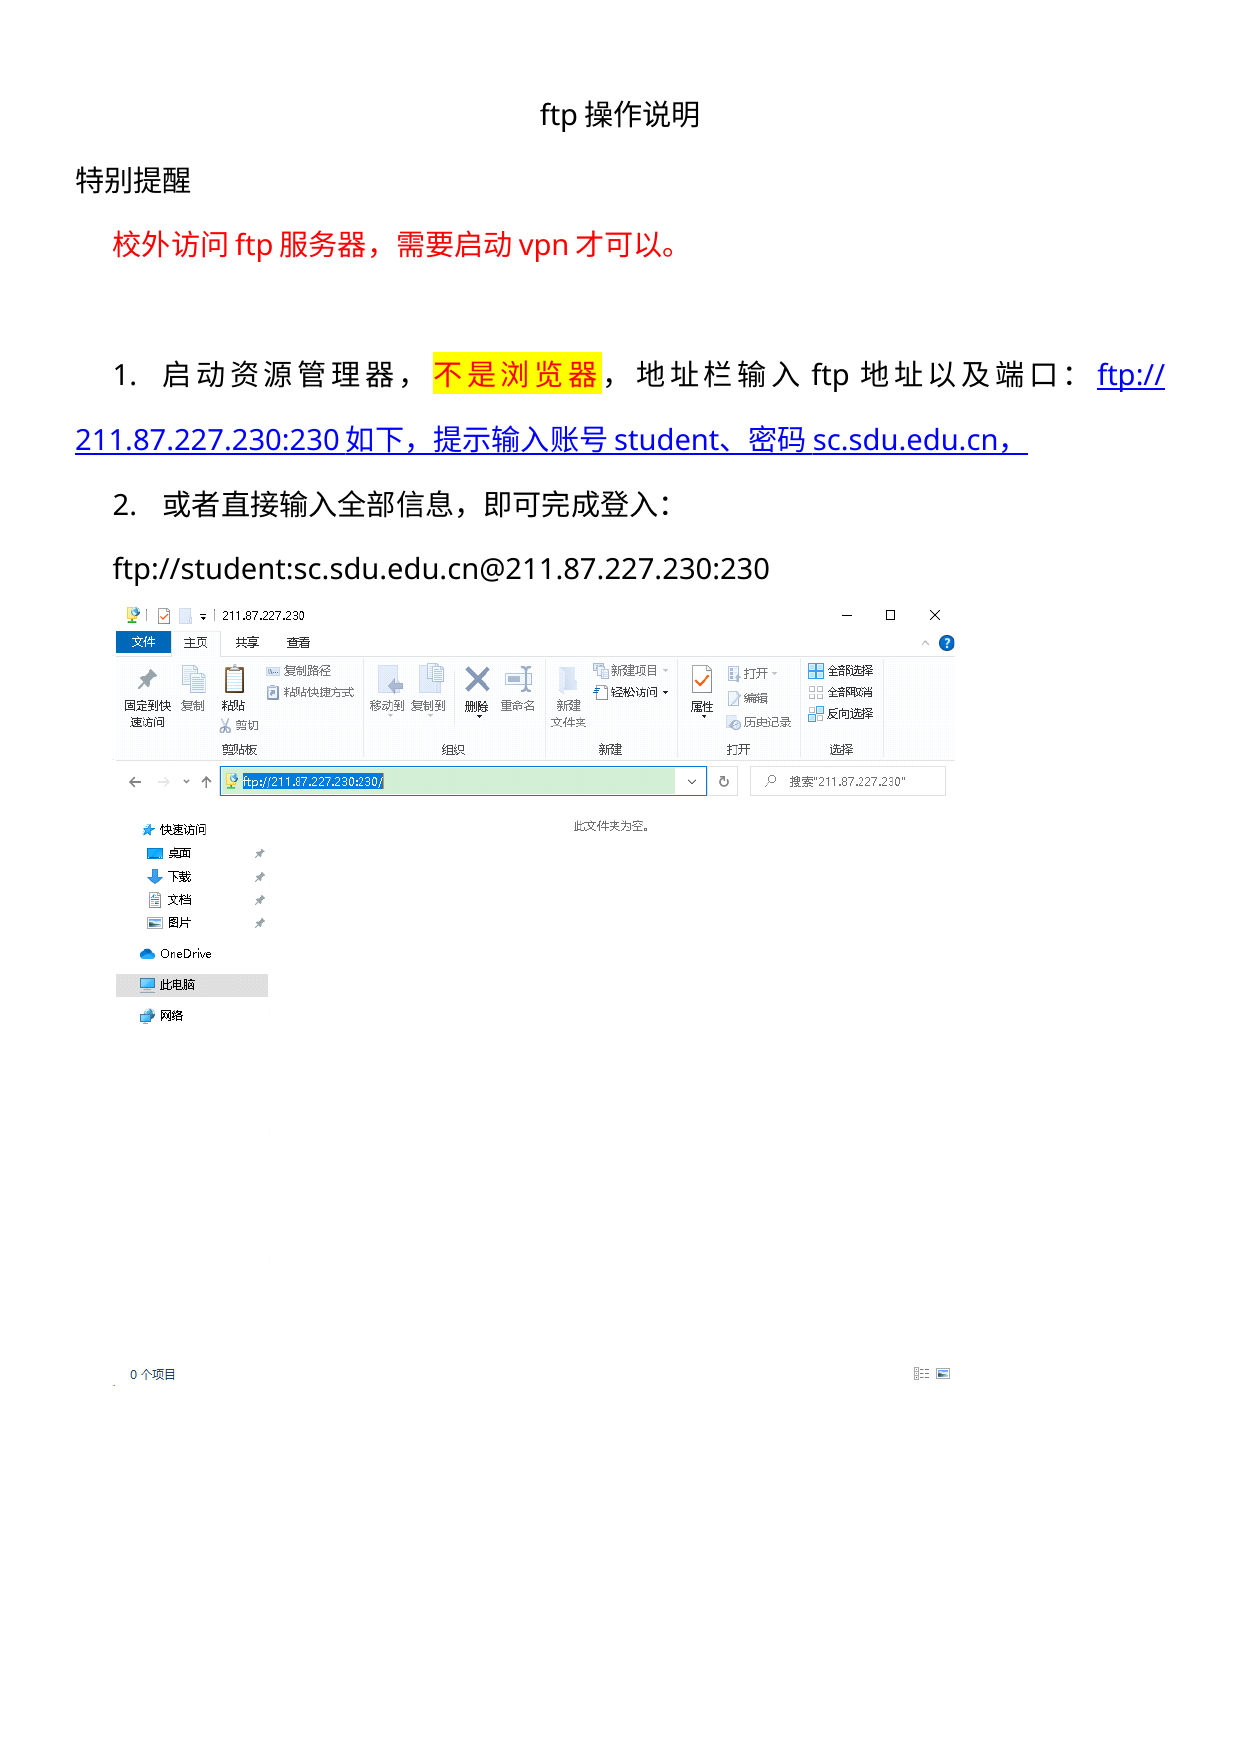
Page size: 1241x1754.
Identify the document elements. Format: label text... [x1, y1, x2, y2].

list 或者直接输入全部信息，即可完成登入： [75, 471, 1165, 536]
picture [112, 600, 955, 1386]
text 校外访问ftp服务器，需要启动vpn才可以。 [75, 211, 1165, 276]
text ftp操作说明 [75, 81, 1165, 146]
list 启动资源管理器，不是浏览器，地址栏输入ftp地址以及端口：ftp://211.87.227.230:230如下，提示输入账号student、密码sc.sdu.edu.cn， [75, 341, 1165, 471]
text 特别提醒 [75, 146, 1165, 211]
list ftp://student:sc.sdu.edu.cn@211.87.227.230:230 [112, 536, 1165, 601]
